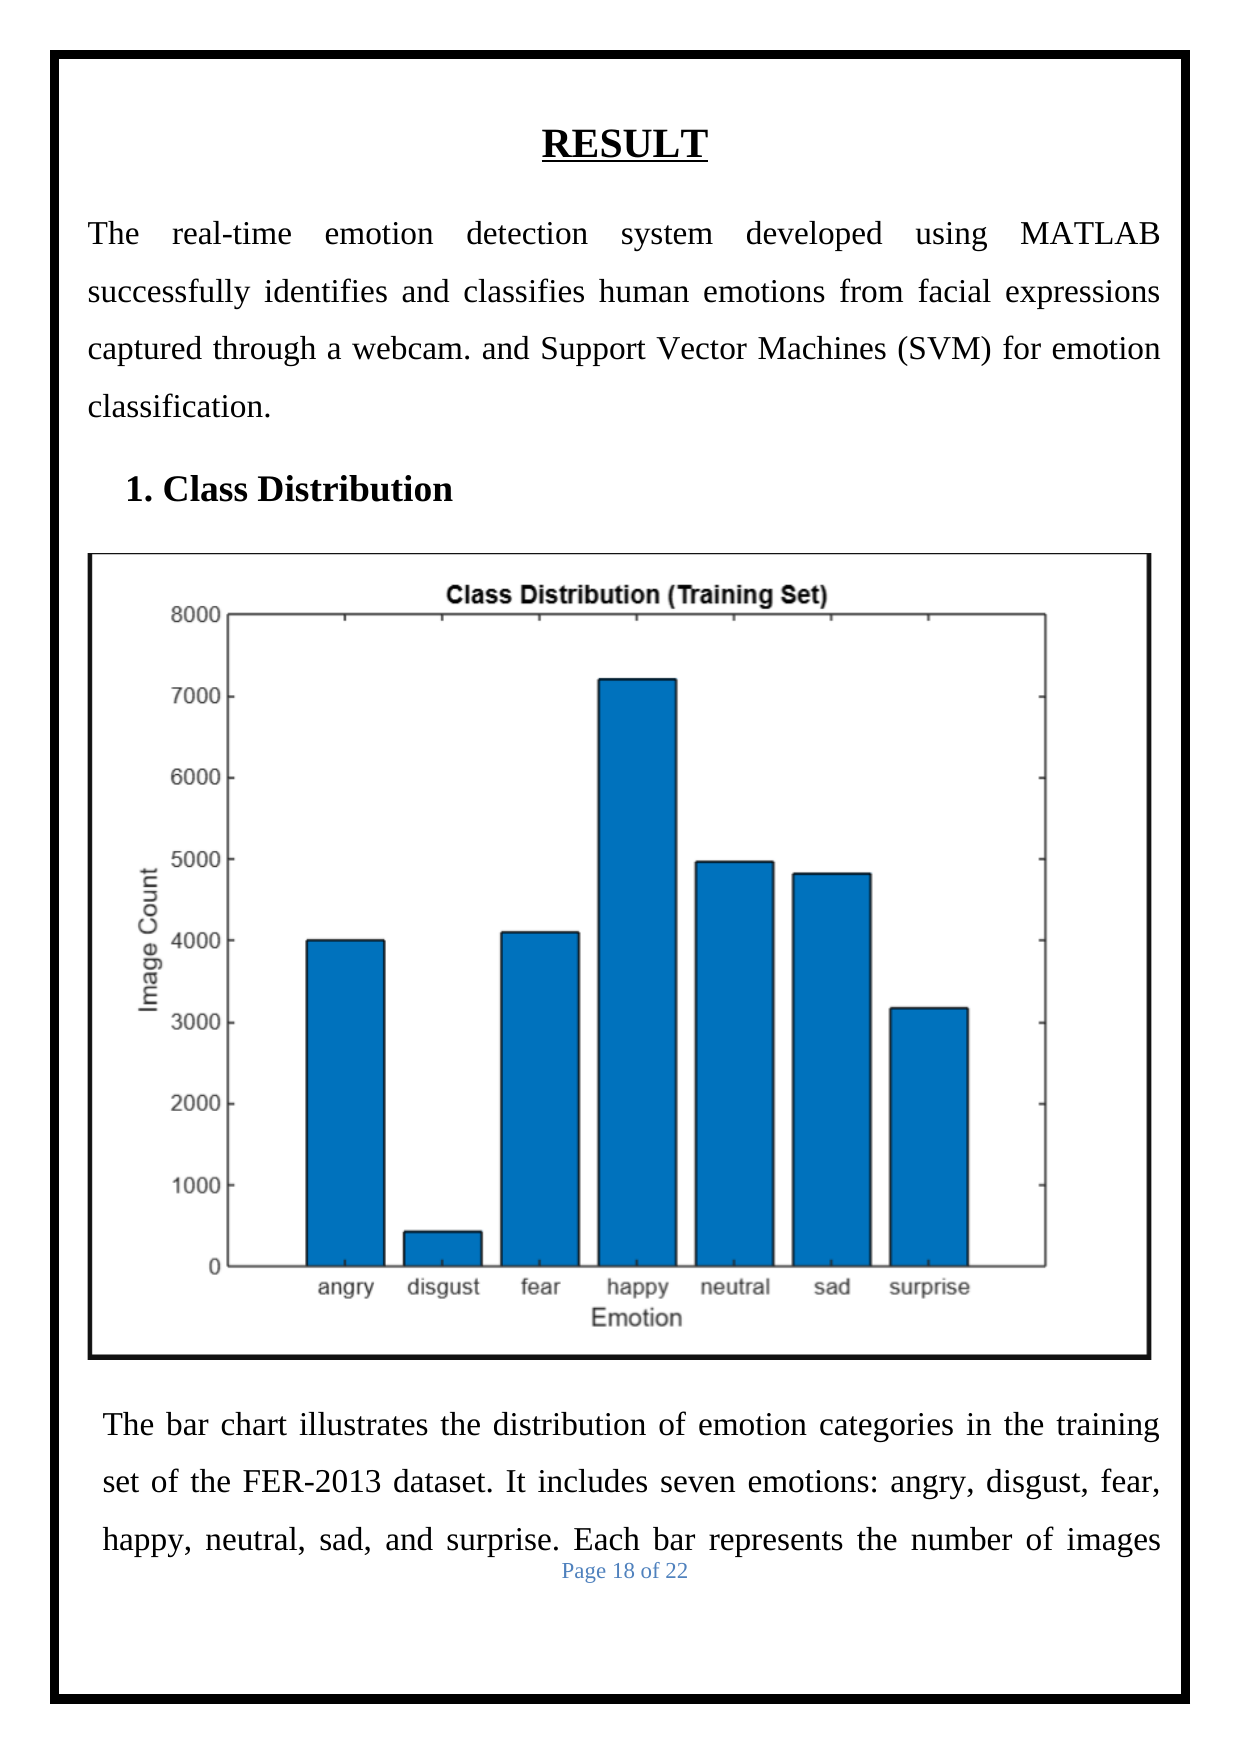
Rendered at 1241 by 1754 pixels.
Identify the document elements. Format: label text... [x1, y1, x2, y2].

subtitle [102, 1404, 1162, 1557]
subtitle The real-time emotion detection system developed using MATLAB successfully identifies and classifies human emotions from facial expressions captured through a webcam. and Support Vector Machines (SVM) for emotion classification. [87, 213, 1162, 424]
subtitle RESULT [87, 119, 1162, 167]
subtitle Class Distribution [125, 466, 1162, 509]
picture [87, 553, 1152, 1360]
